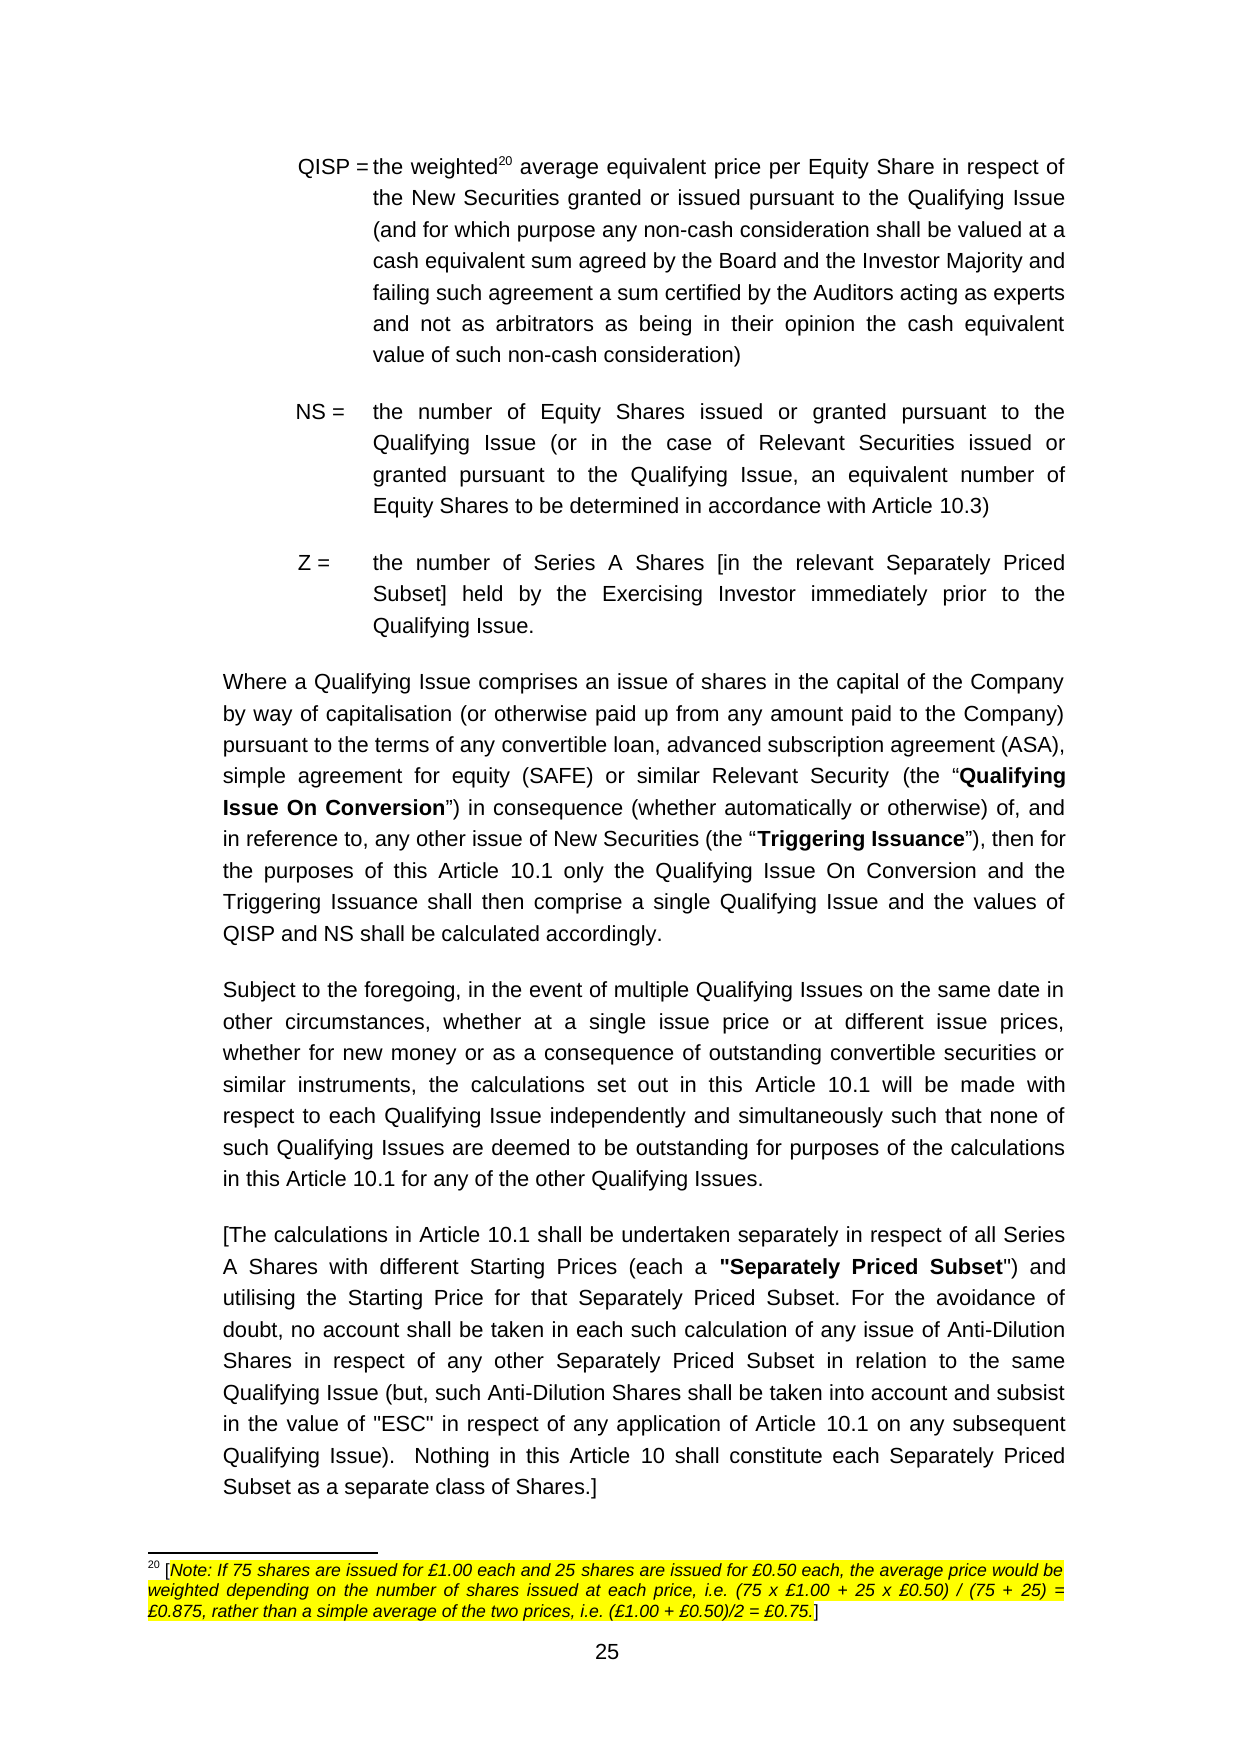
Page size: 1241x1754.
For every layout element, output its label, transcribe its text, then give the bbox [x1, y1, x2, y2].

text NS = the number of Equity Shares issued or granted pursuant to the Qualifying Issue (or in the case of Relevant Securities issued or granted pursuant to the Qualifying Issue, an equivalent number of Equity Shares to be determined in accordance with Article 10.3) [295, 399, 1066, 518]
text Subject to the foregoing, in the event of multiple Qualifying Issues on the same date in other circumstances, whether at a single issue price or at different issue prices, whether for new money or as a consequence of outstanding convertible securities or similar instruments, the calculations set out in this Article 10.1 will be made with respect to each Qualifying Issue independently and simultaneously such that none of such Qualifying Issues are deemed to be outstanding for purposes of the calculations in this Article 10.1 for any of the other Qualifying Issues. [223, 977, 1066, 1191]
text [The calculations in Article 10.1 shall be undertaken separately in respect of all Series A Shares with different Starting Prices (each a "Separately Priced Subset") and utilising the Starting Price for that Separately Priced Subset. For the avoidance of doubt, no account shall be taken in each such calculation of any issue of Anti-Dilution Shares in respect of any other Separately Priced Subset in relation to the same Qualifying Issue (but, such Anti-Dilution Shares shall be taken into account and subsist in the value of "ESC" in respect of any application of Article 10.1 on any subsequent Qualifying Issue). Nothing in this Article 10 shall constitute each Separately Priced Subset as a separate class of Shares.] [223, 1222, 1066, 1499]
text Z = the number of Series A Shares [in the relevant Separately Priced Subset] held by the Exercising Investor immediately prior to the Qualifying Issue. [298, 549, 1066, 638]
text Where a Qualifying Issue comprises an issue of shares in the capital of the Company by way of capitalisation (or otherwise paid up from any amount paid to the Company) pursuant to the terms of any convertible loan, advanced subscription agreement (ASA), simple agreement for equity (SAFE) or similar Relevant Security (the “Qualifying Issue On Conversion”) in consequence (whether automatically or otherwise) of, and in reference to, any other issue of New Securities (the “Triggering Issuance”), then for the purposes of this Article 10.1 only the Qualifying Issue On Conversion and the Triggering Issuance shall then comprise a single Qualifying Issue and the values of QISP and NS shall be calculated accordingly. [223, 669, 1066, 946]
text QISP = the weighted average equivalent price per Equity Share in respect of the New Securities granted or issued pursuant to the Qualifying Issue (and for which purpose any non-cash consideration shall be valued at a cash equivalent sum agreed by the Board and the Investor Majority and failing such agreement a sum certified by the Auditors acting as experts and not as arbitrators as being in their opinion the cash equivalent value of such non-cash consideration) [298, 153, 1066, 367]
